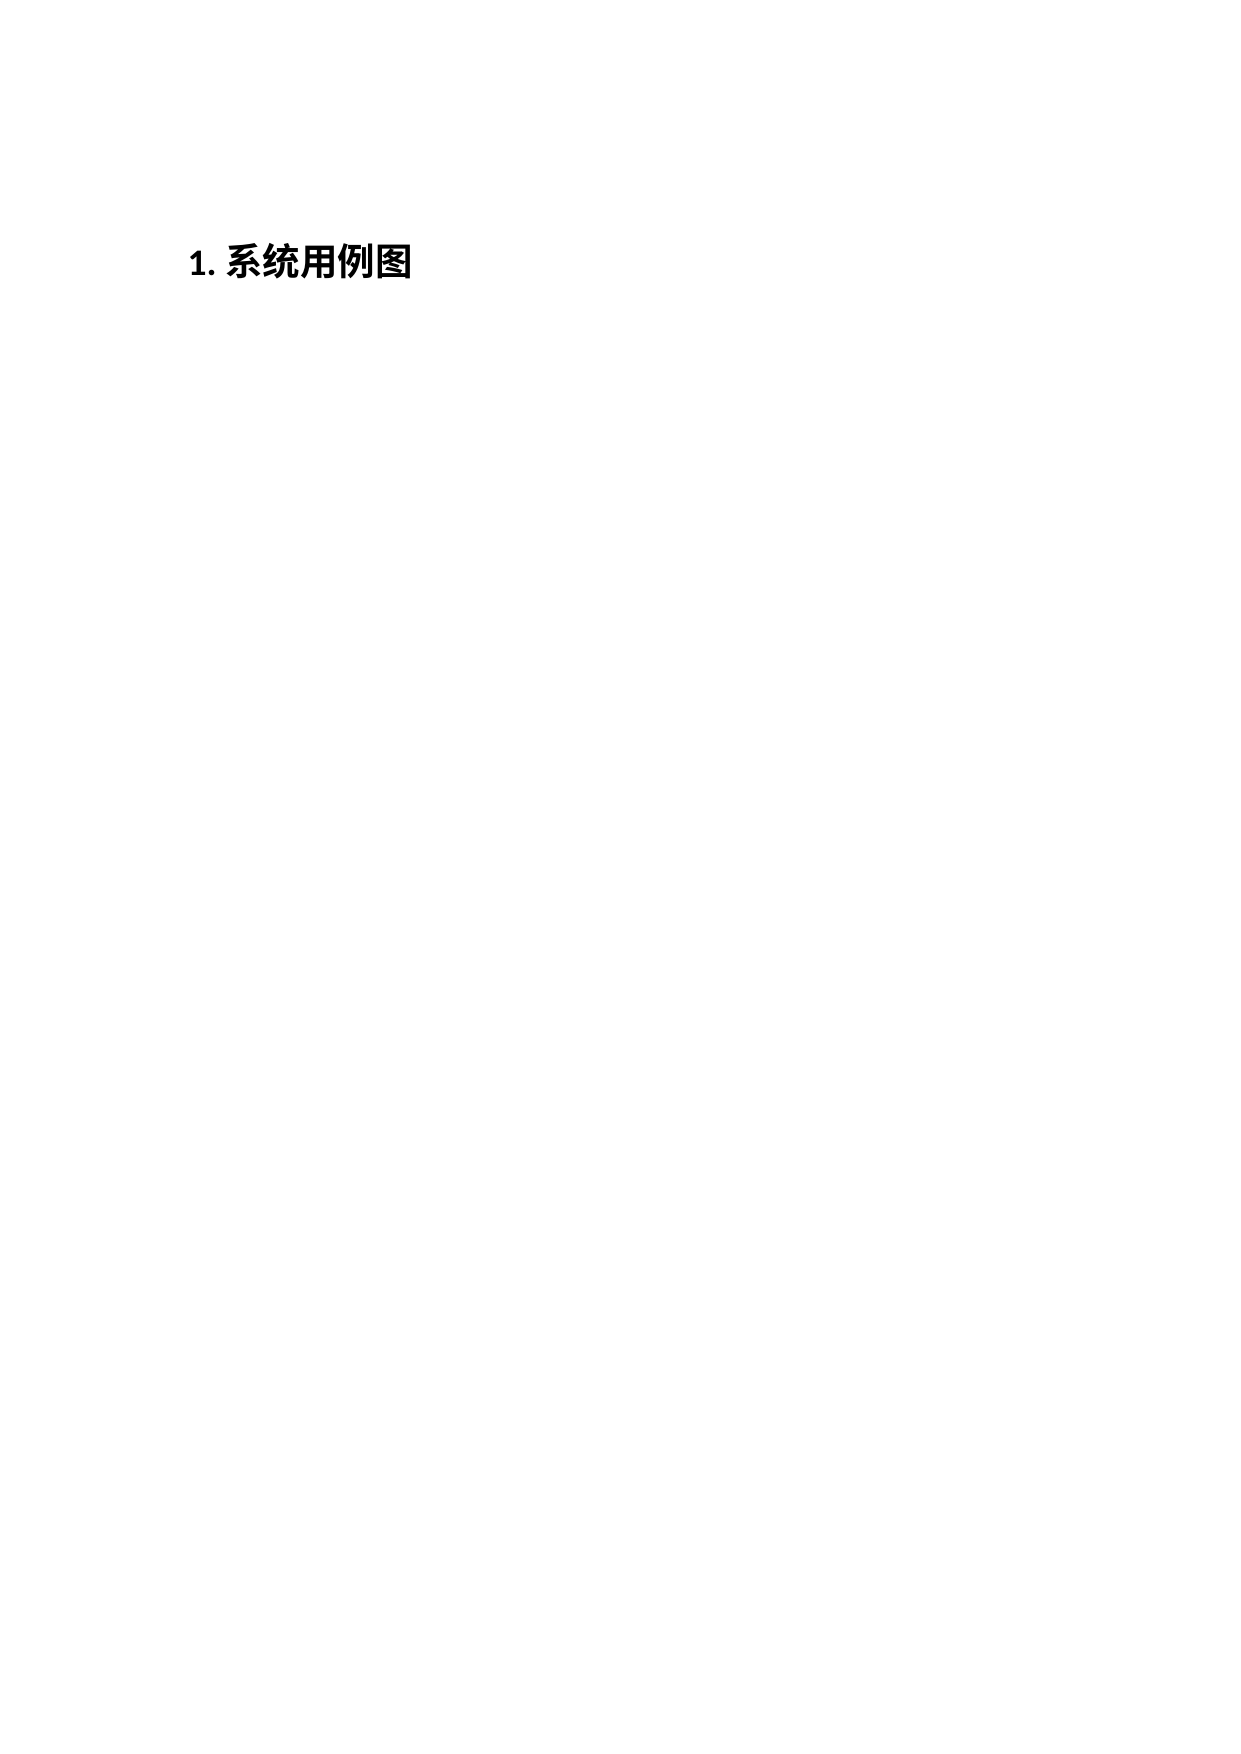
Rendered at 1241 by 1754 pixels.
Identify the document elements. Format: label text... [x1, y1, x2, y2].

list 系统用例图 [187, 227, 1053, 292]
